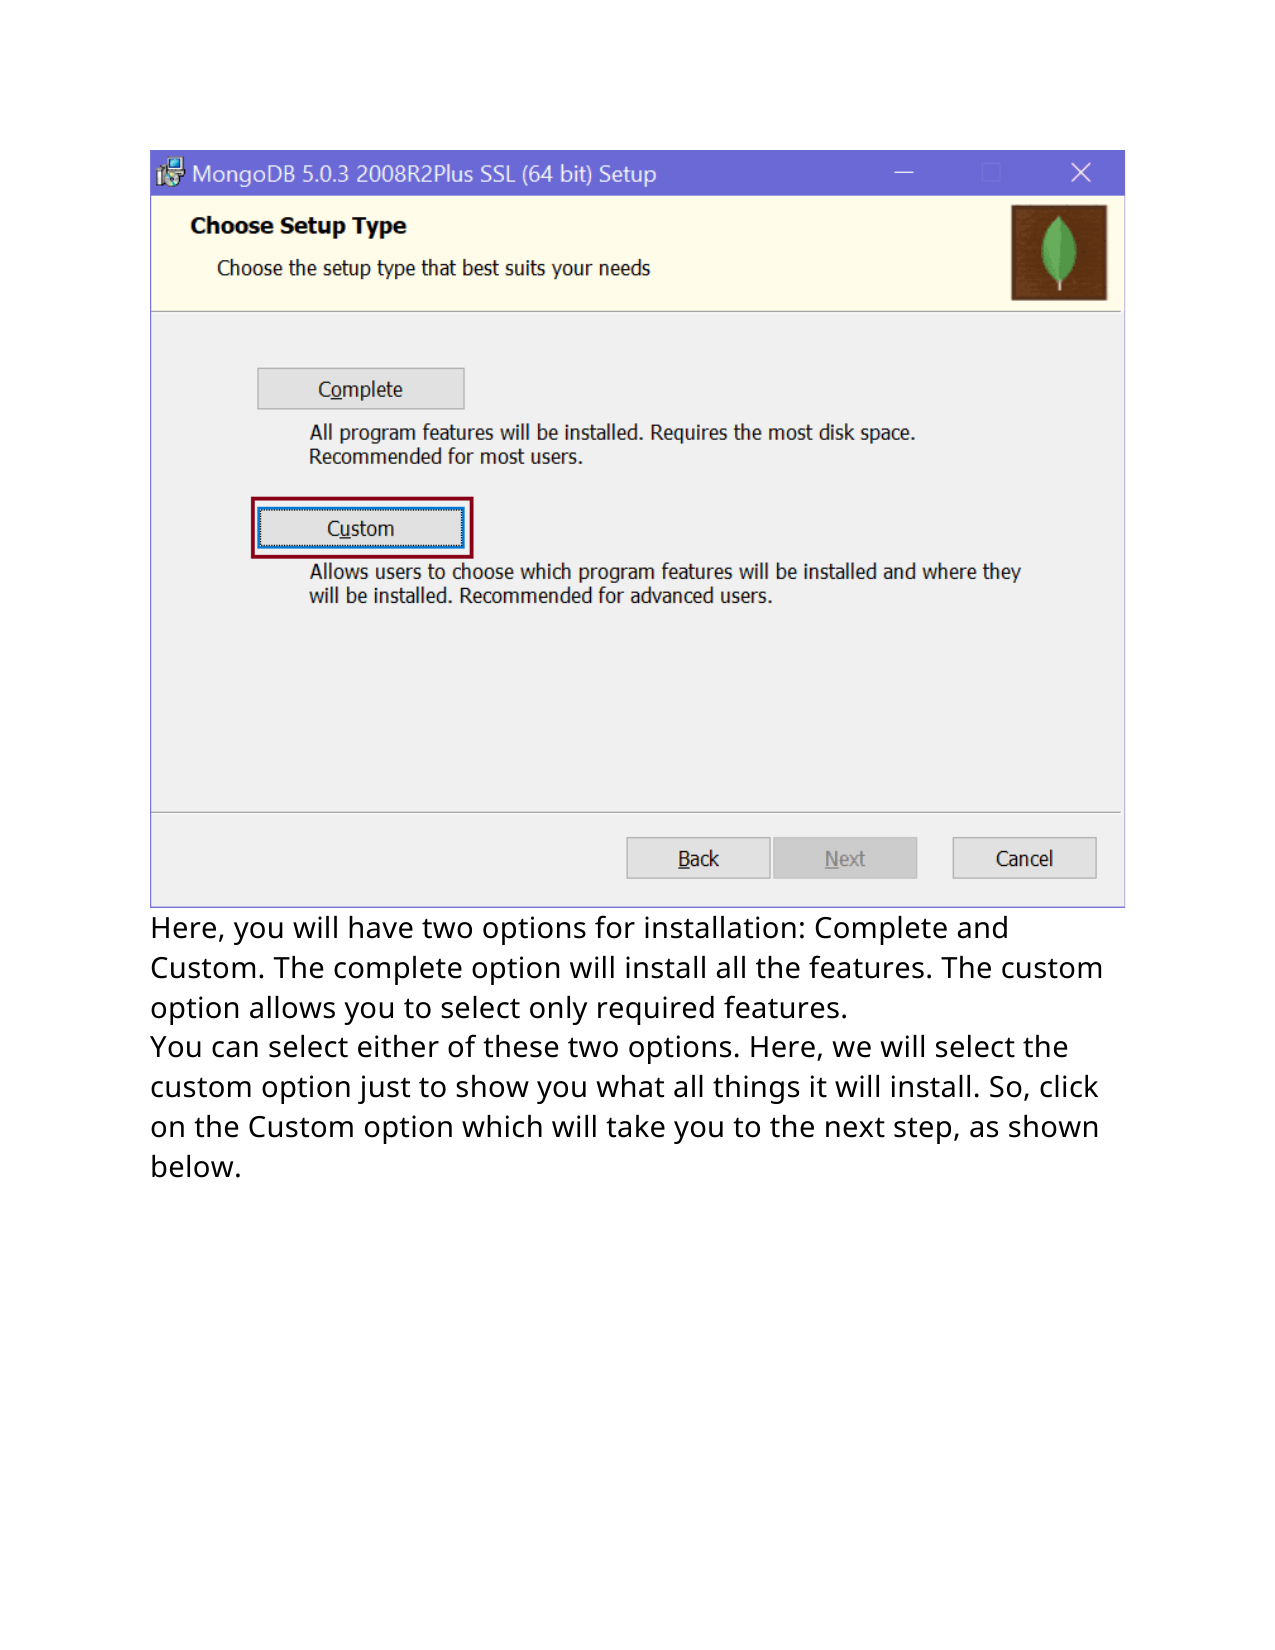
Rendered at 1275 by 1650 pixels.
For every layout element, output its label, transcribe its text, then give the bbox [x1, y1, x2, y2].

text Here, you will have two options for installation: Complete and Custom. The complete option will install all the features. The custom option allows you to select only required features. [150, 908, 1125, 1027]
picture [150, 150, 1125, 908]
text You can select either of these two options. Here, we will select the custom option just to show you what all things it will install. So, click on the Custom option which will take you to the next step, as shown below. [242, 1027, 1125, 1186]
